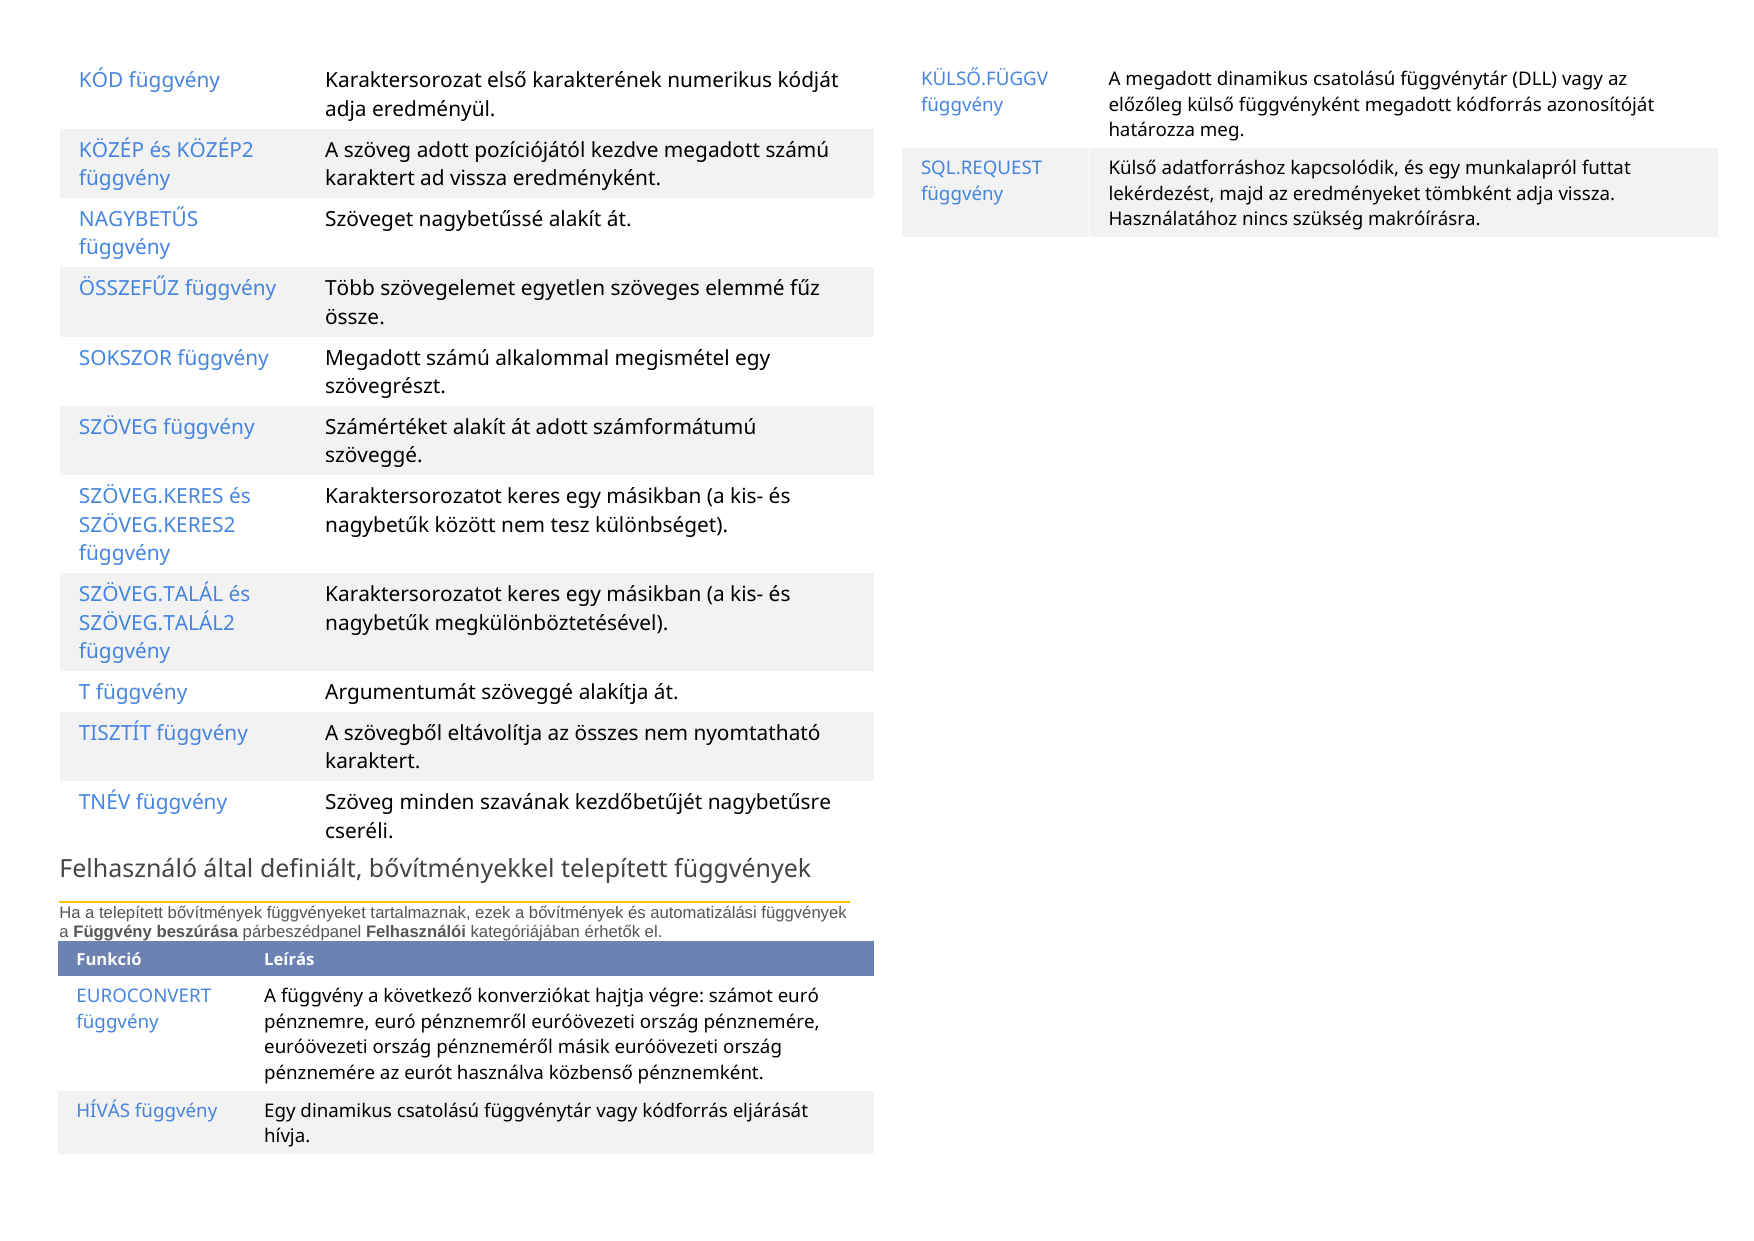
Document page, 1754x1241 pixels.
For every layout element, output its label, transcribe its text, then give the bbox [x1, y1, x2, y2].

table_cell SZÖVEG függvény [60, 406, 306, 475]
table_cell HÍVÁS függvény [58, 1091, 245, 1154]
table_cell Külső adatforráshoz kapcsolódik, és egy munkalapról futtat lekérdezést, majd az eredményeket tömbként adja vissza. Használatához nincs szükség makróírásra. [1090, 148, 1718, 237]
table_cell KÖZÉP és KÖZÉP2 függvény [60, 129, 306, 198]
table_cell Szöveg minden szavának kezdőbetűjét nagybetűsre cseréli. [306, 781, 874, 851]
table_cell Megadott számú alkalommal megismétel egy szövegrészt. [306, 337, 874, 406]
table_cell SQL.REQUEST függvény [902, 148, 1089, 237]
table_cell Számértéket alakít át adott számformátumú szöveggé. [306, 406, 874, 475]
table_cell EUROCONVERT függvény [58, 976, 245, 1091]
table_cell KÓD függvény [60, 59, 306, 128]
table_cell TNÉV függvény [60, 781, 306, 851]
table_header Funkció [58, 941, 245, 976]
table_cell Egy dinamikus csatolású függvénytár vagy kódforrás eljárását hívja. [245, 1091, 874, 1154]
table_cell TISZTÍT függvény [60, 712, 306, 781]
text Felhasználó által definiált, bővítményekkel telepített függvények [59, 851, 850, 901]
text Ha a telepített bővítmények függvényeket tartalmaznak, ezek a bővítmények és automatizálási függvények a Függvény beszúrása párbeszédpanel Felhasználói kategóriájában érhetők el. [59, 903, 850, 941]
table_cell ÖSSZEFŰZ függvény [60, 267, 306, 337]
table_cell T függvény [60, 671, 306, 712]
table_cell A szövegből eltávolítja az összes nem nyomtatható karaktert. [306, 712, 874, 781]
table_cell A szöveg adott pozíciójától kezdve megadott számú karaktert ad vissza eredményként. [306, 129, 874, 198]
table_cell Karaktersorozatot keres egy másikban (a kis- és nagybetűk megkülönböztetésével). [306, 573, 874, 671]
table_cell A függvény a következő konverziókat hajtja végre: számot euró pénznemre, euró pénznemről euróövezeti ország pénznemére, euróövezeti ország pénzneméről másik euróövezeti ország pénznemére az eurót használva közbenső pénznemként. [245, 976, 874, 1091]
table_cell NAGYBETŰS függvény [60, 198, 306, 267]
table_cell KÜLSŐ.FÜGGV függvény [902, 59, 1089, 148]
table_cell Több szövegelemet egyetlen szöveges elemmé fűz össze. [306, 267, 874, 337]
table_header Leírás [245, 941, 874, 976]
table_cell Szöveget nagybetűssé alakít át. [306, 198, 874, 267]
table_cell SZÖVEG.KERES és SZÖVEG.KERES2 függvény [60, 475, 306, 573]
table_cell Karaktersorozatot keres egy másikban (a kis- és nagybetűk között nem tesz különbséget). [306, 475, 874, 573]
table_cell Karaktersorozat első karakterének numerikus kódját adja eredményül. [306, 59, 874, 128]
table_cell A megadott dinamikus csatolású függvénytár (DLL) vagy az előzőleg külső függvényként megadott kódforrás azonosítóját határozza meg. [1090, 59, 1718, 148]
table_cell SZÖVEG.TALÁL és SZÖVEG.TALÁL2 függvény [60, 573, 306, 671]
table_cell Argumentumát szöveggé alakítja át. [306, 671, 874, 712]
table_cell SOKSZOR függvény [60, 337, 306, 406]
